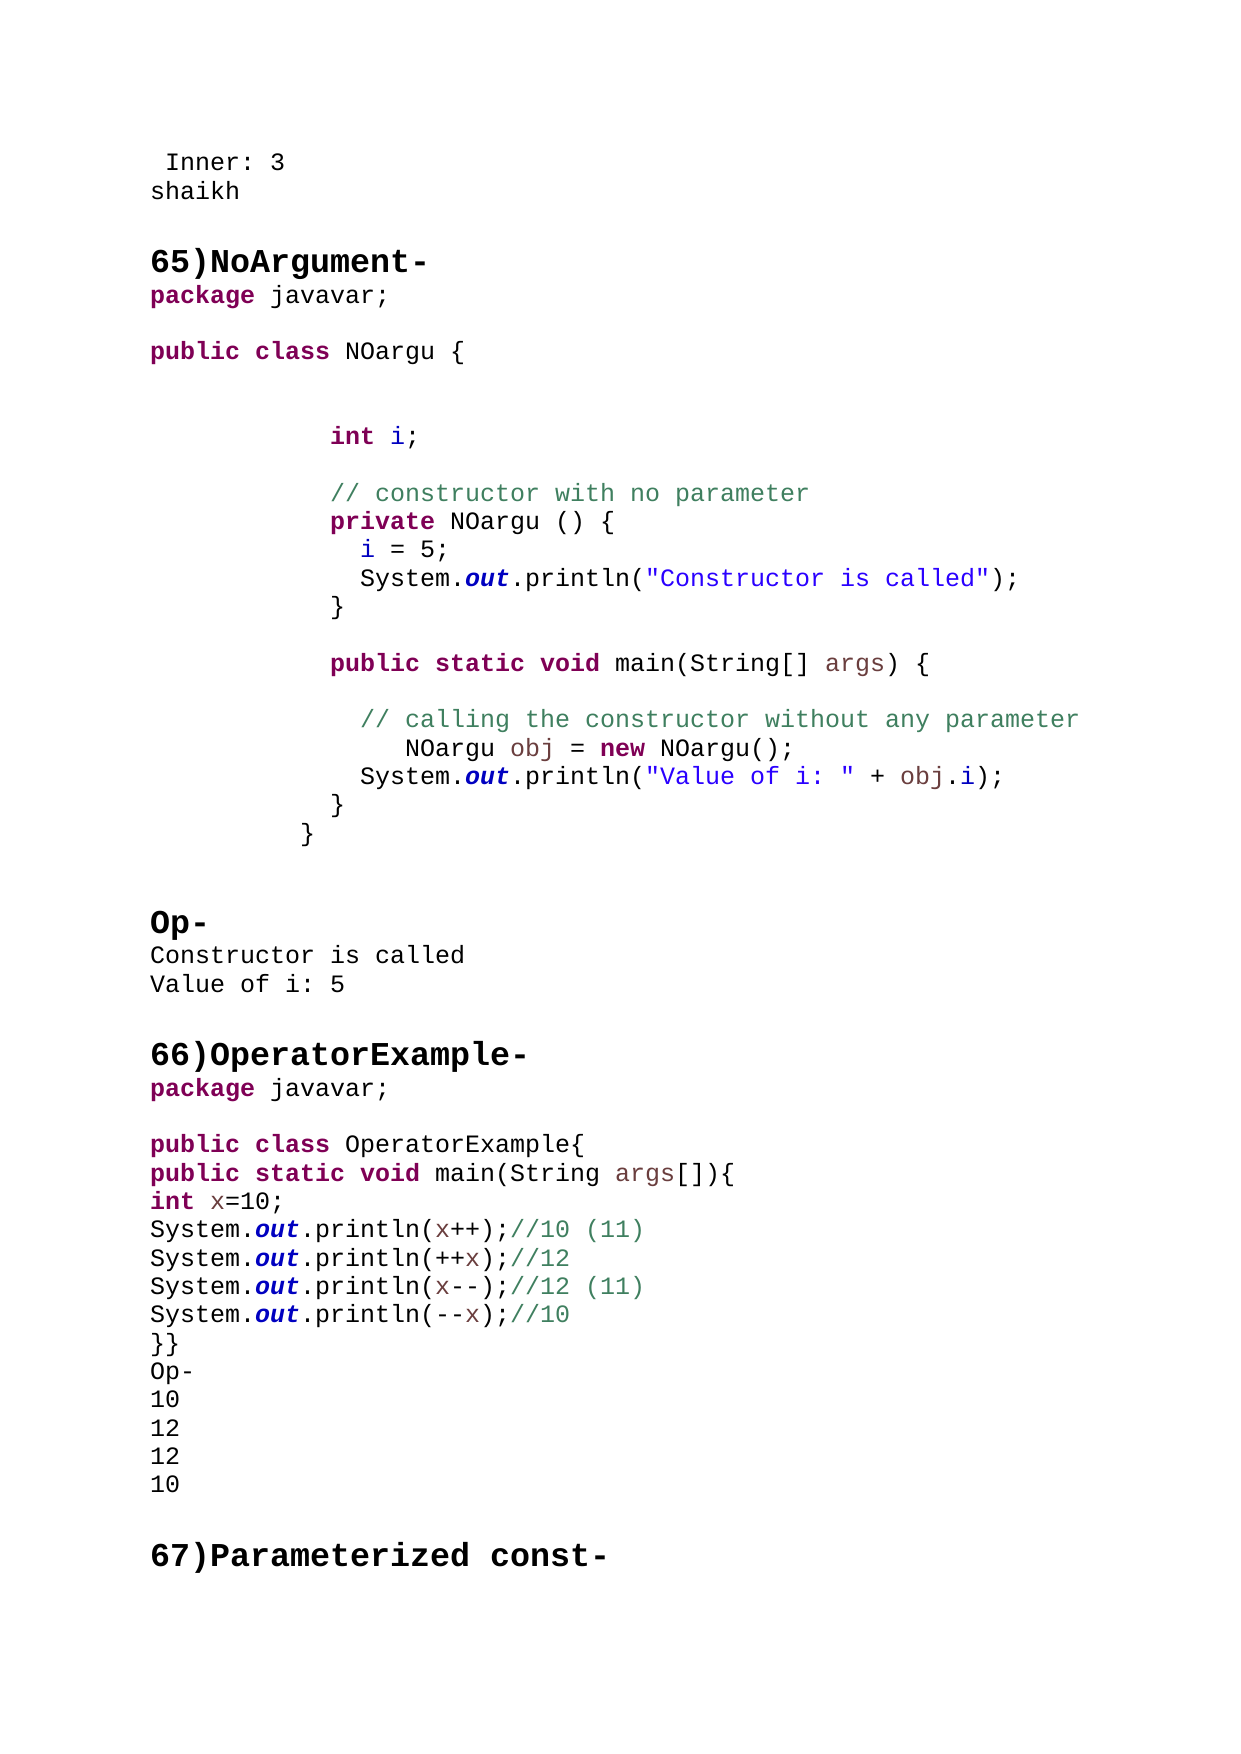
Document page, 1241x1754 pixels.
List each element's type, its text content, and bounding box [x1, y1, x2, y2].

text 65)NoArgument- [150, 244, 1090, 282]
text shaikh [150, 178, 1090, 207]
text System.out.println(--x);//10 [150, 1302, 1090, 1330]
text 10 [150, 1472, 1090, 1500]
text NOargu obj = new NOargu(); [150, 735, 1090, 764]
text i = 5; [150, 537, 1090, 565]
text System.out.println("Value of i: " + obj.i); [150, 764, 1090, 792]
text private NOargu () { [150, 509, 1090, 537]
text 12 [150, 1444, 1090, 1472]
text 12 [150, 1415, 1090, 1444]
text package javavar; [150, 282, 1090, 311]
text Constructor is called [150, 943, 1090, 971]
text }} [150, 1330, 1090, 1359]
text System.out.println(++x);//12 [150, 1245, 1090, 1274]
text Value of i: 5 [150, 971, 1090, 1000]
text 66)OperatorExample- [150, 1038, 1090, 1075]
text package javavar; [150, 1075, 1090, 1104]
text public static void main(String args[]){ [150, 1160, 1090, 1189]
text public static void main(String[] args) { [150, 650, 1090, 679]
text } [150, 594, 1090, 622]
text int x=10; [150, 1189, 1090, 1217]
text System.out.println(x++);//10 (11) [150, 1217, 1090, 1245]
text 67)Parameterized const- [150, 1538, 1090, 1576]
text public class NOargu { [150, 339, 1090, 367]
text Op- [150, 905, 1090, 943]
text int i; [150, 424, 1090, 452]
text 10 [150, 1387, 1090, 1415]
text } [150, 792, 1090, 820]
text // calling the constructor without any parameter [150, 707, 1090, 735]
text } [150, 820, 1090, 849]
text Inner: 3 [150, 150, 1090, 178]
text // constructor with no parameter [150, 480, 1090, 509]
text Op- [150, 1359, 1090, 1387]
text public class OperatorExample{ [150, 1132, 1090, 1160]
text System.out.println(x--);//12 (11) [150, 1274, 1090, 1302]
text System.out.println("Constructor is called"); [150, 565, 1090, 594]
